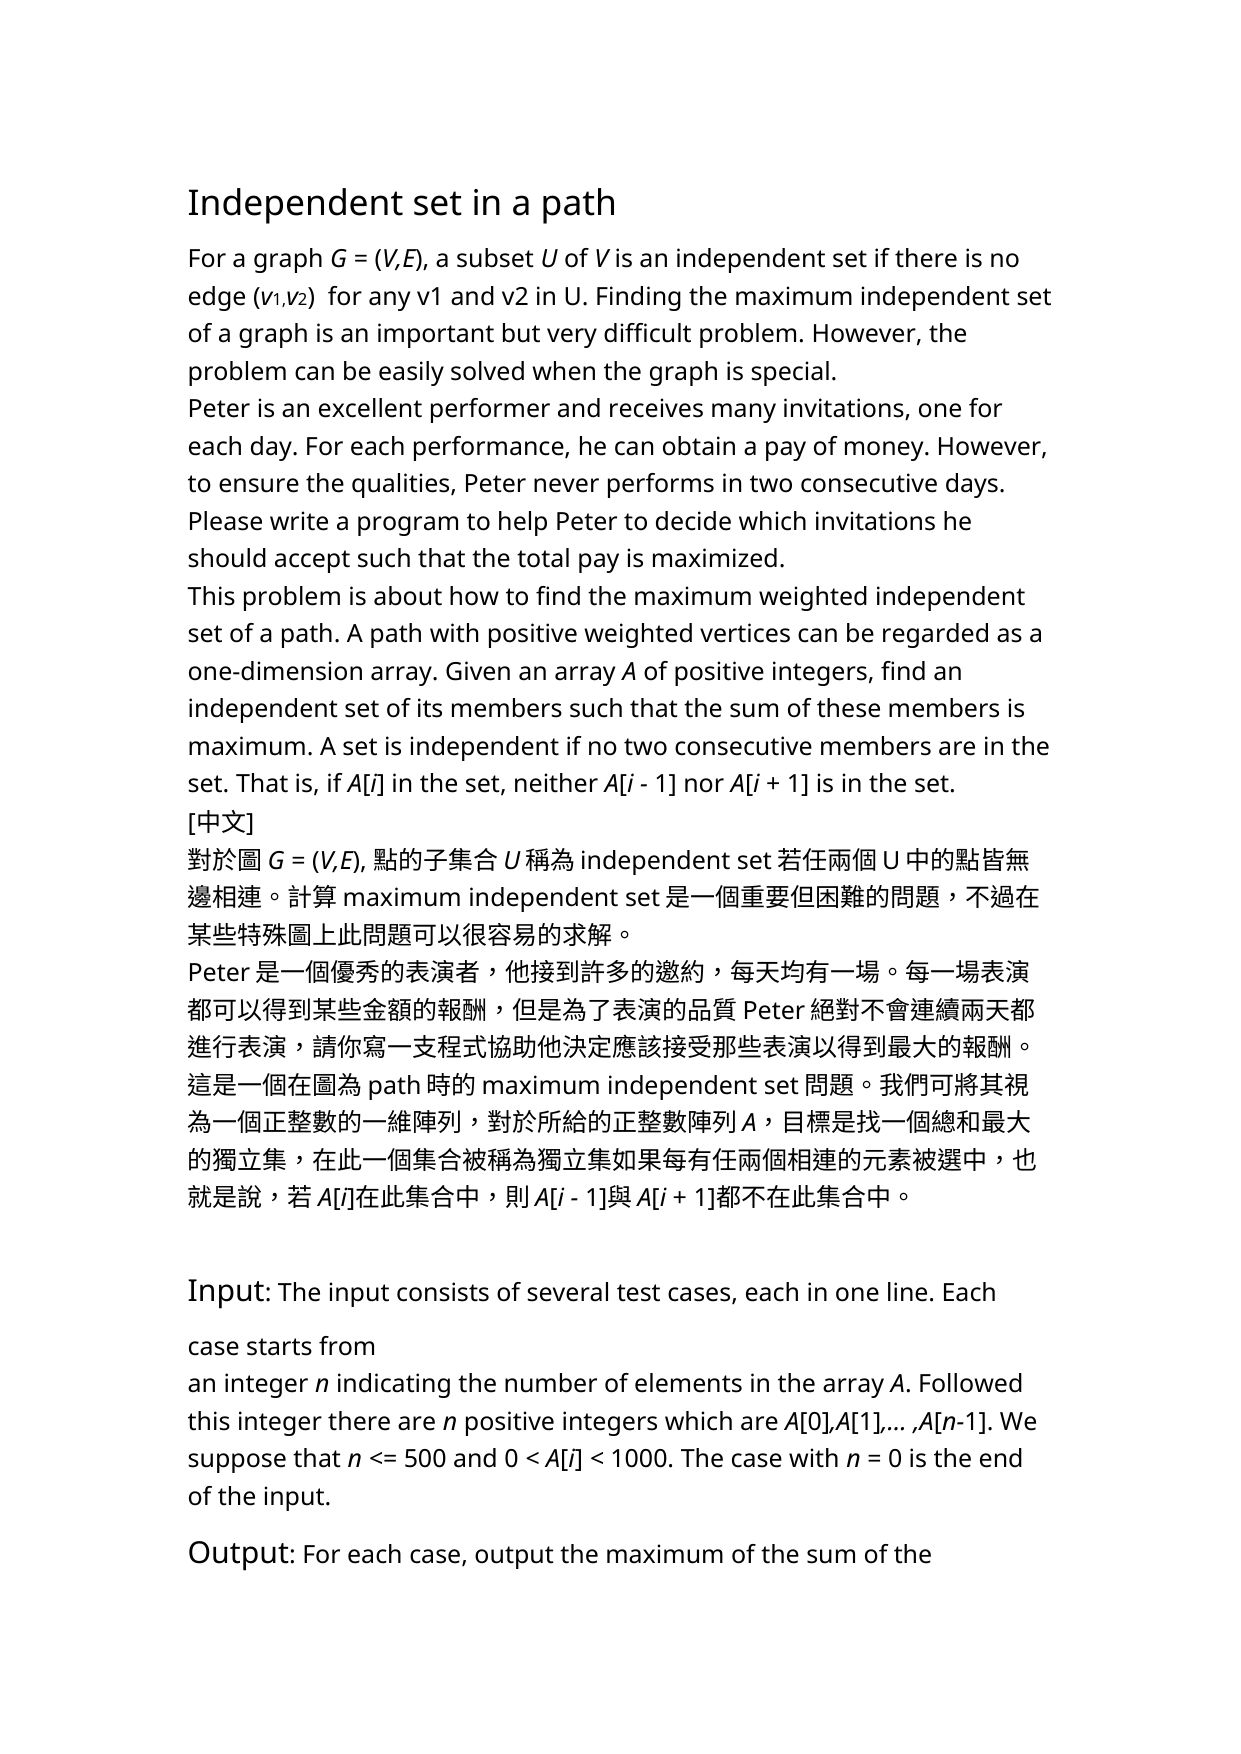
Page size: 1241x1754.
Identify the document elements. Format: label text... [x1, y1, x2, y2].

text This problem is about how to find the maximum weighted independent set of a path. A path with positive weighted vertices can be regarded as a one-dimension array. Given an array A of positive integers, find an independent set of its members such that the sum of these members is maximum. A set is independent if no two consecutive members are in the set. That is, if A[i] in the set, neither A[i - 1] nor A[i + 1] is in the set. [187, 577, 1053, 802]
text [187, 1514, 1053, 1589]
text an integer n indicating the number of elements in the array A. Followed this integer there are n positive integers which are A[0],A[1],… ,A[n-1]. We suppose that n <= 500 and 0 < A[i] < 1000. The case with n = 0 is the end of the input. [187, 1364, 1053, 1514]
text [中文] [187, 802, 1053, 839]
text For a graph G = (V,E), a subset U of V is an independent set if there is no edge (v1,v2) for any v1 and v2 in U. Finding the maximum independent set of a graph is an important but very difficult problem. However, the problem can be easily solved when the graph is special. [187, 239, 1053, 389]
text Independent set in a path [187, 164, 1053, 239]
text 這是一個在圖為path時的maximum independent set問題。我們可將其視為一個正整數的一維陣列，對於所給的正整數陣列A，目標是找一個總和最大的獨立集，在此一個集合被稱為獨立集如果每有任兩個相連的元素被選中，也就是說，若 A[i]在此集合中，則A[i - 1]與A[i + 1]都不在此集合中。 [187, 1064, 1053, 1214]
text Input: The input consists of several test cases, each in one line. Each case starts from [187, 1252, 1053, 1364]
text Peter is an excellent performer and receives many invitations, one for each day. For each performance, he can obtain a pay of money. However, to ensure the qualities, Peter never performs in two consecutive days. Please write a program to help Peter to decide which invitations he should accept such that the total pay is maximized. [187, 389, 1053, 577]
text 對於圖G = (V,E), 點的子集合U稱為independent set若任兩個U中的點皆無邊相連。計算maximum independent set是一個重要但困難的問題，不過在某些特殊圖上此問題可以很容易的求解。 [187, 839, 1053, 952]
text Peter是一個優秀的表演者，他接到許多的邀約，每天均有一場。每一場表演都可以得到某些金額的報酬，但是為了表演的品質Peter絕對不會連續兩天都進行表演，請你寫一支程式協助他決定應該接受那些表演以得到最大的報酬。 [187, 952, 1053, 1064]
